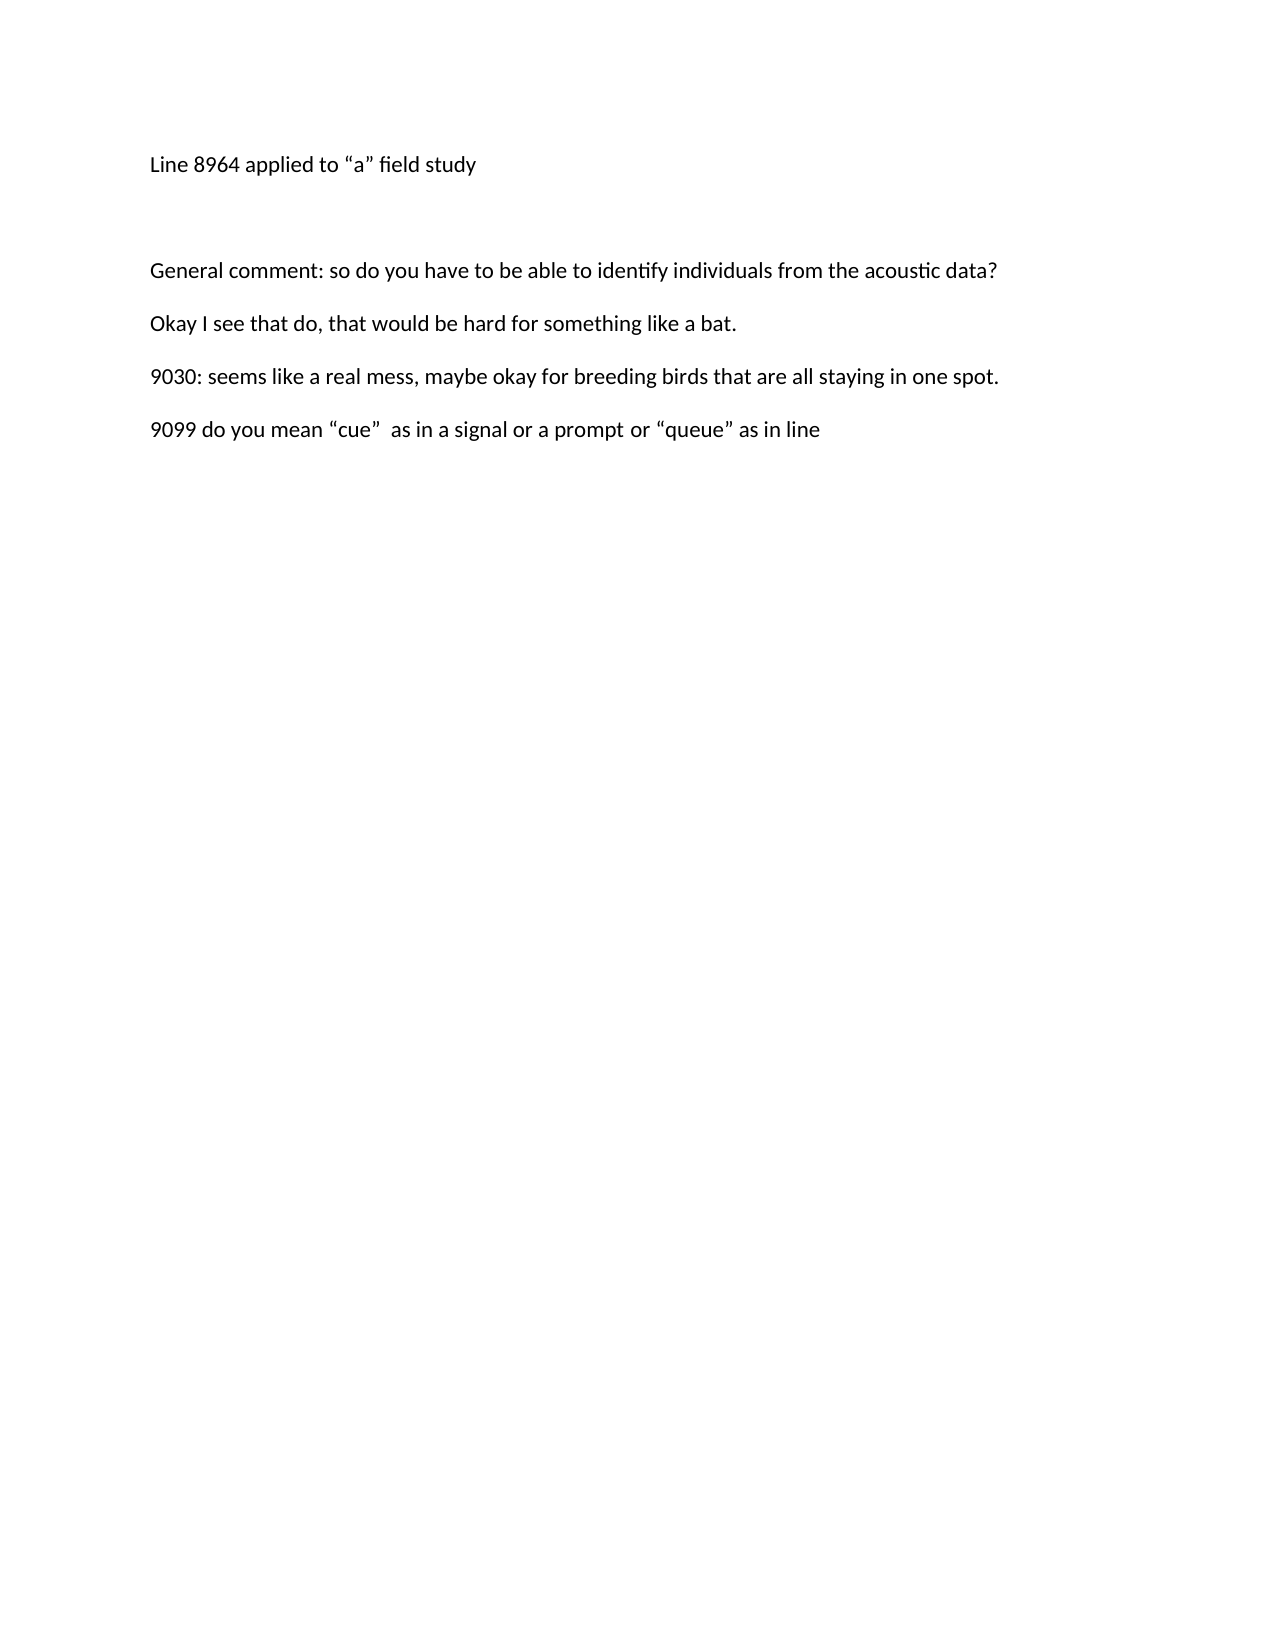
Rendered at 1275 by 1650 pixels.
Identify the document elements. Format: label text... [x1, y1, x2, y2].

text 9099 do you mean “cue” as in a signal or a prompt or “queue” as in line [150, 415, 1125, 443]
text 9030: seems like a real mess, maybe okay for breeding birds that are all staying in one spot. [150, 362, 1125, 390]
text Okay I see that do, that would be hard for something like a bat. [150, 309, 1125, 337]
text Line 8964 applied to “a” field study [150, 150, 1125, 178]
text General comment: so do you have to be able to identify individuals from the acoustic data? [150, 256, 1125, 284]
